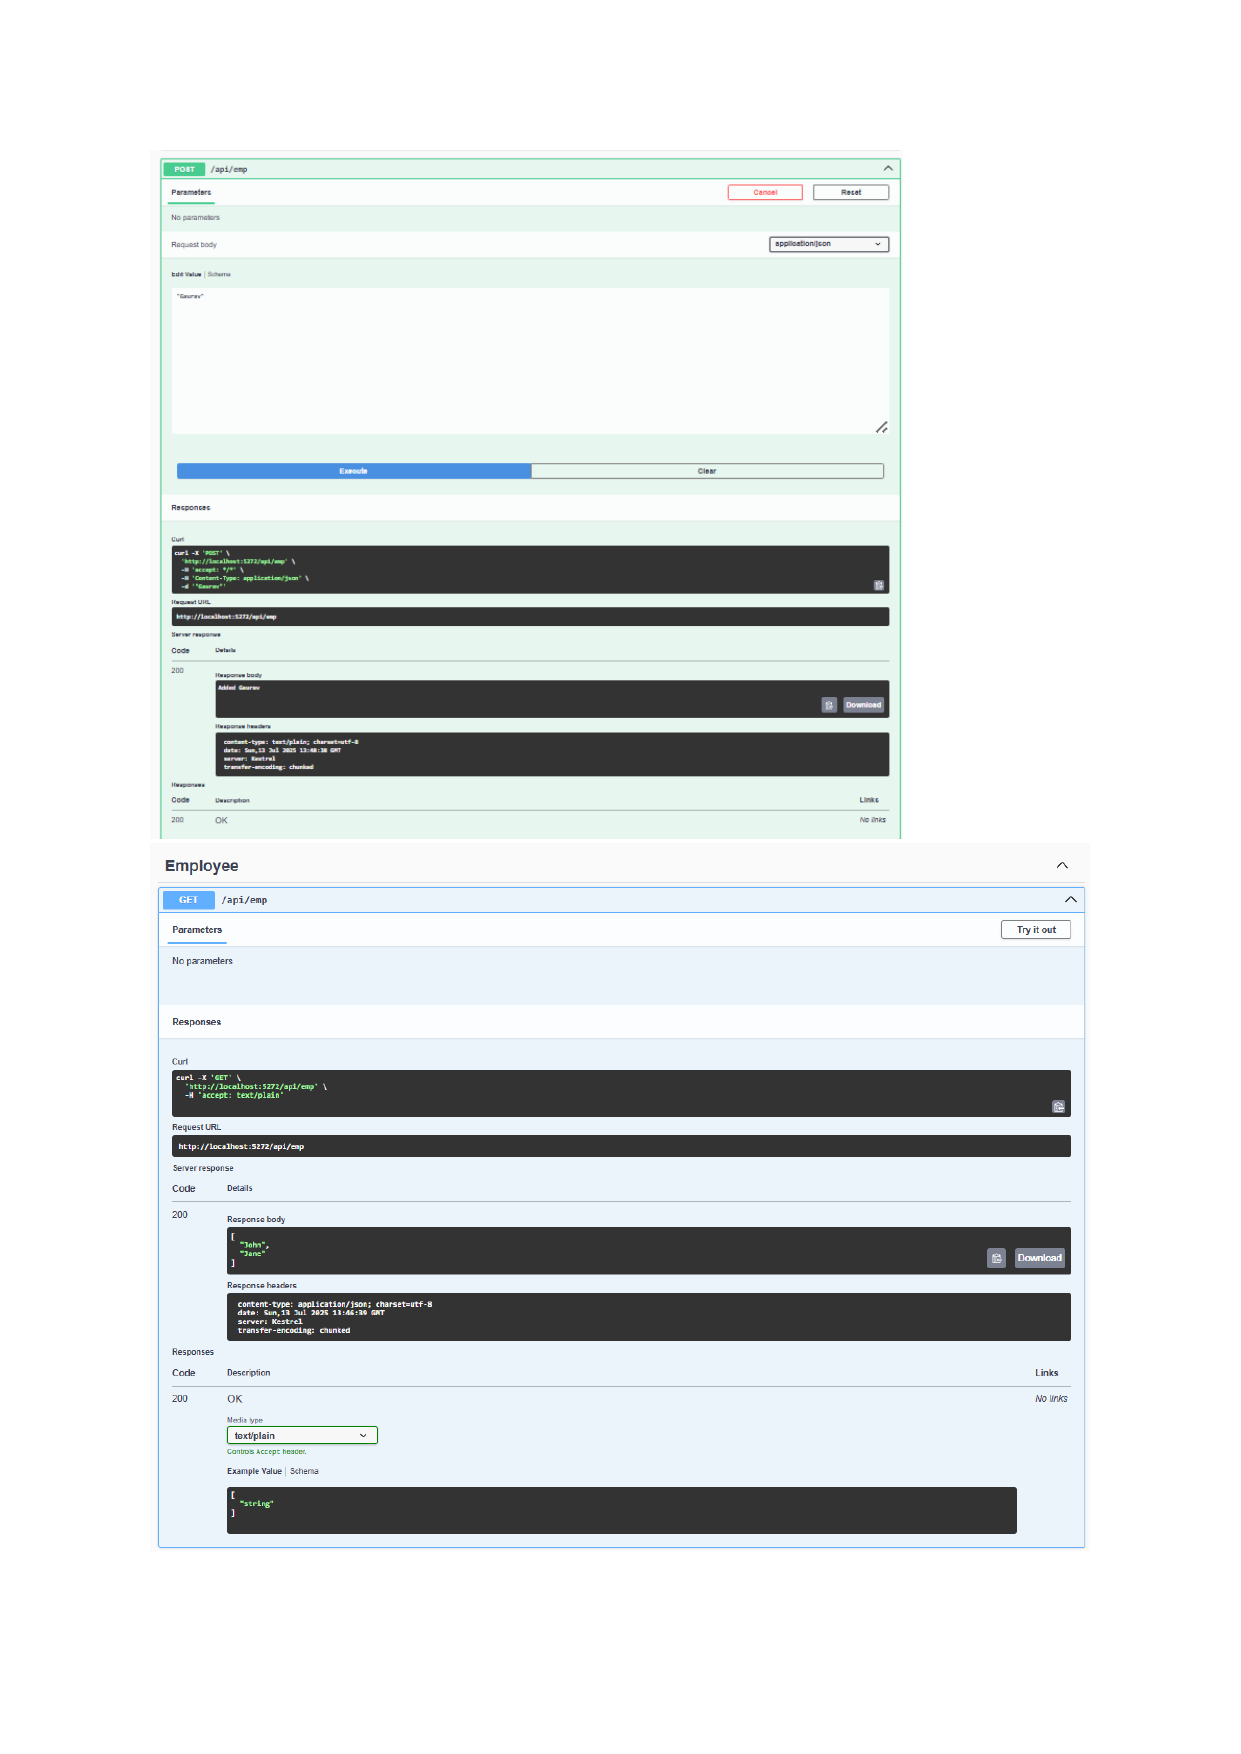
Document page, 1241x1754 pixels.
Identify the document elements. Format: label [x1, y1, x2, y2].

picture [150, 150, 904, 839]
picture [150, 843, 1091, 1551]
